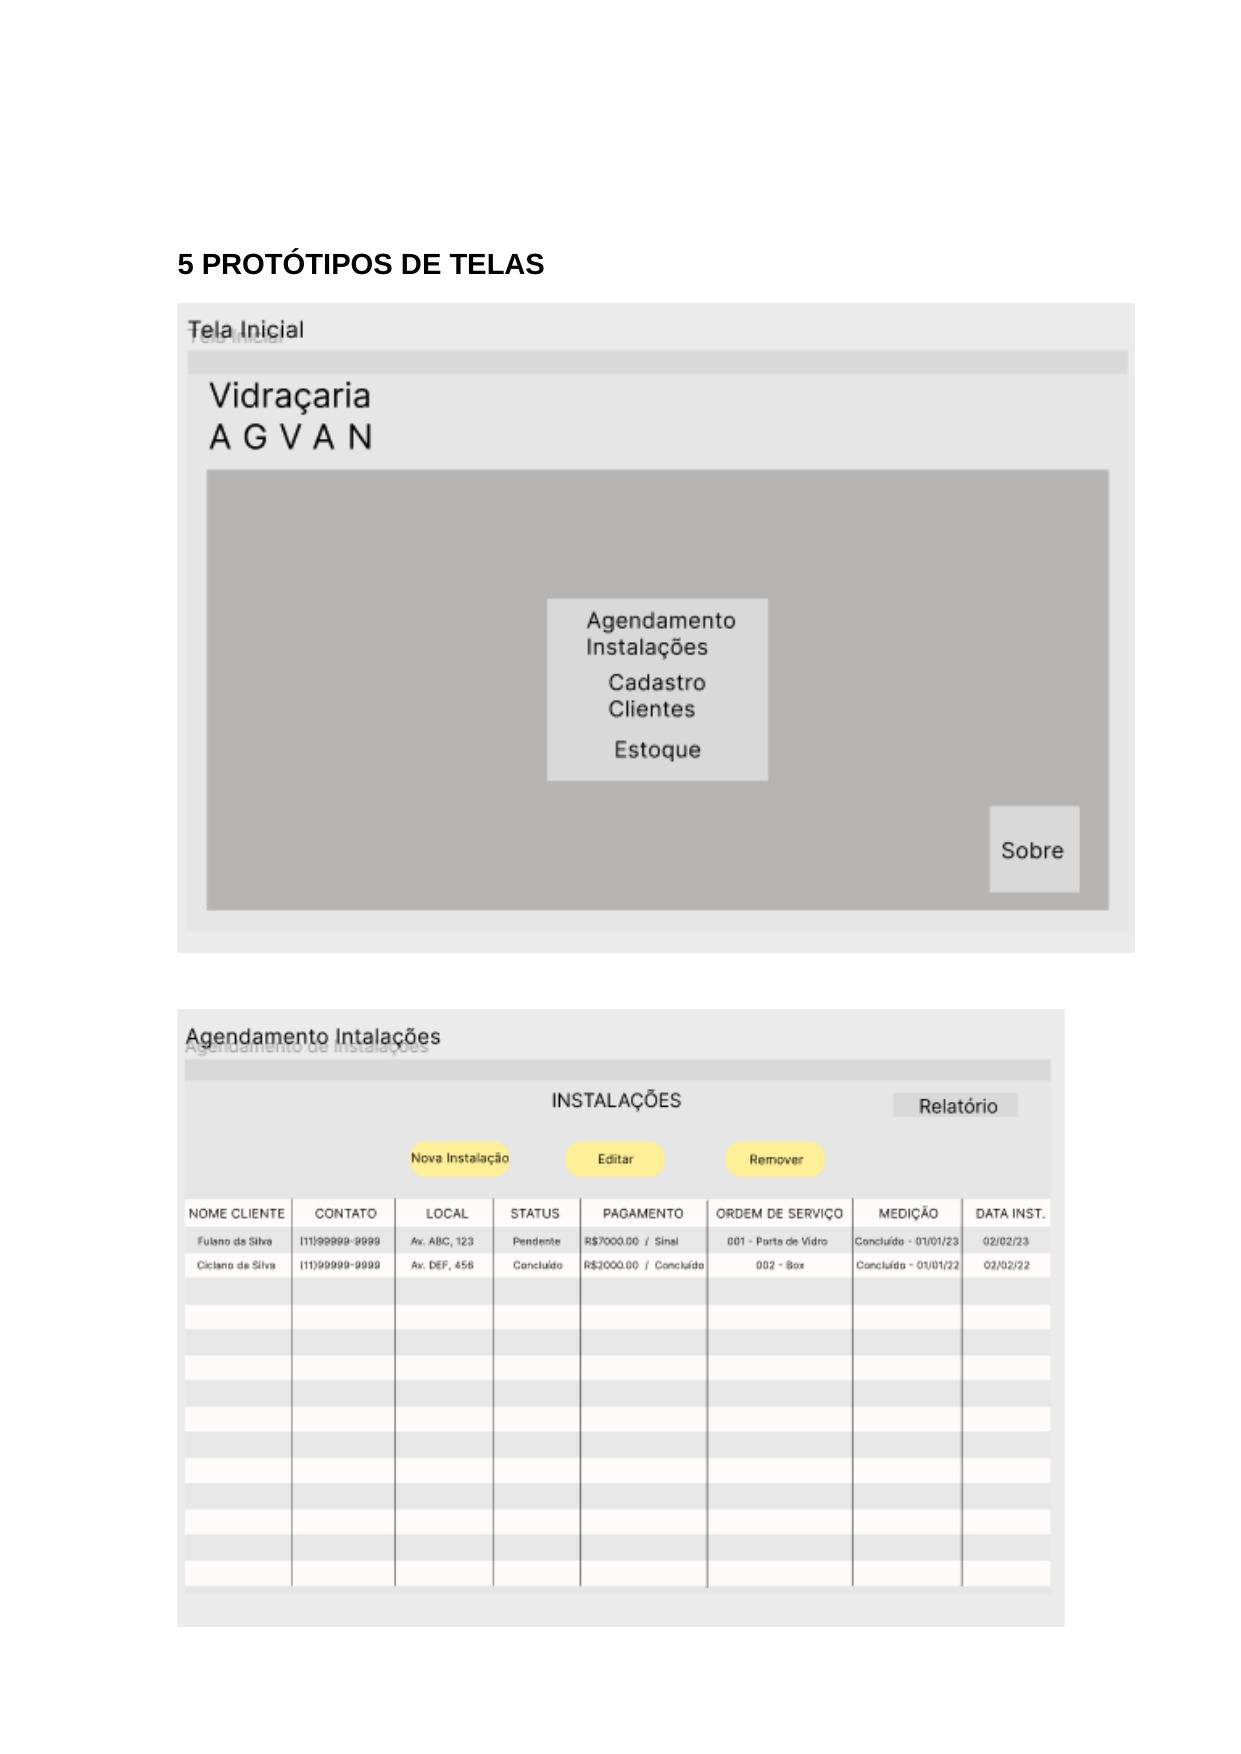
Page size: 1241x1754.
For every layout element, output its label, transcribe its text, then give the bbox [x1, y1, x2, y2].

picture [177, 303, 1135, 953]
subtitle 5 PROTÓTIPOS de telas [177, 247, 1122, 281]
picture [177, 1009, 1065, 1627]
